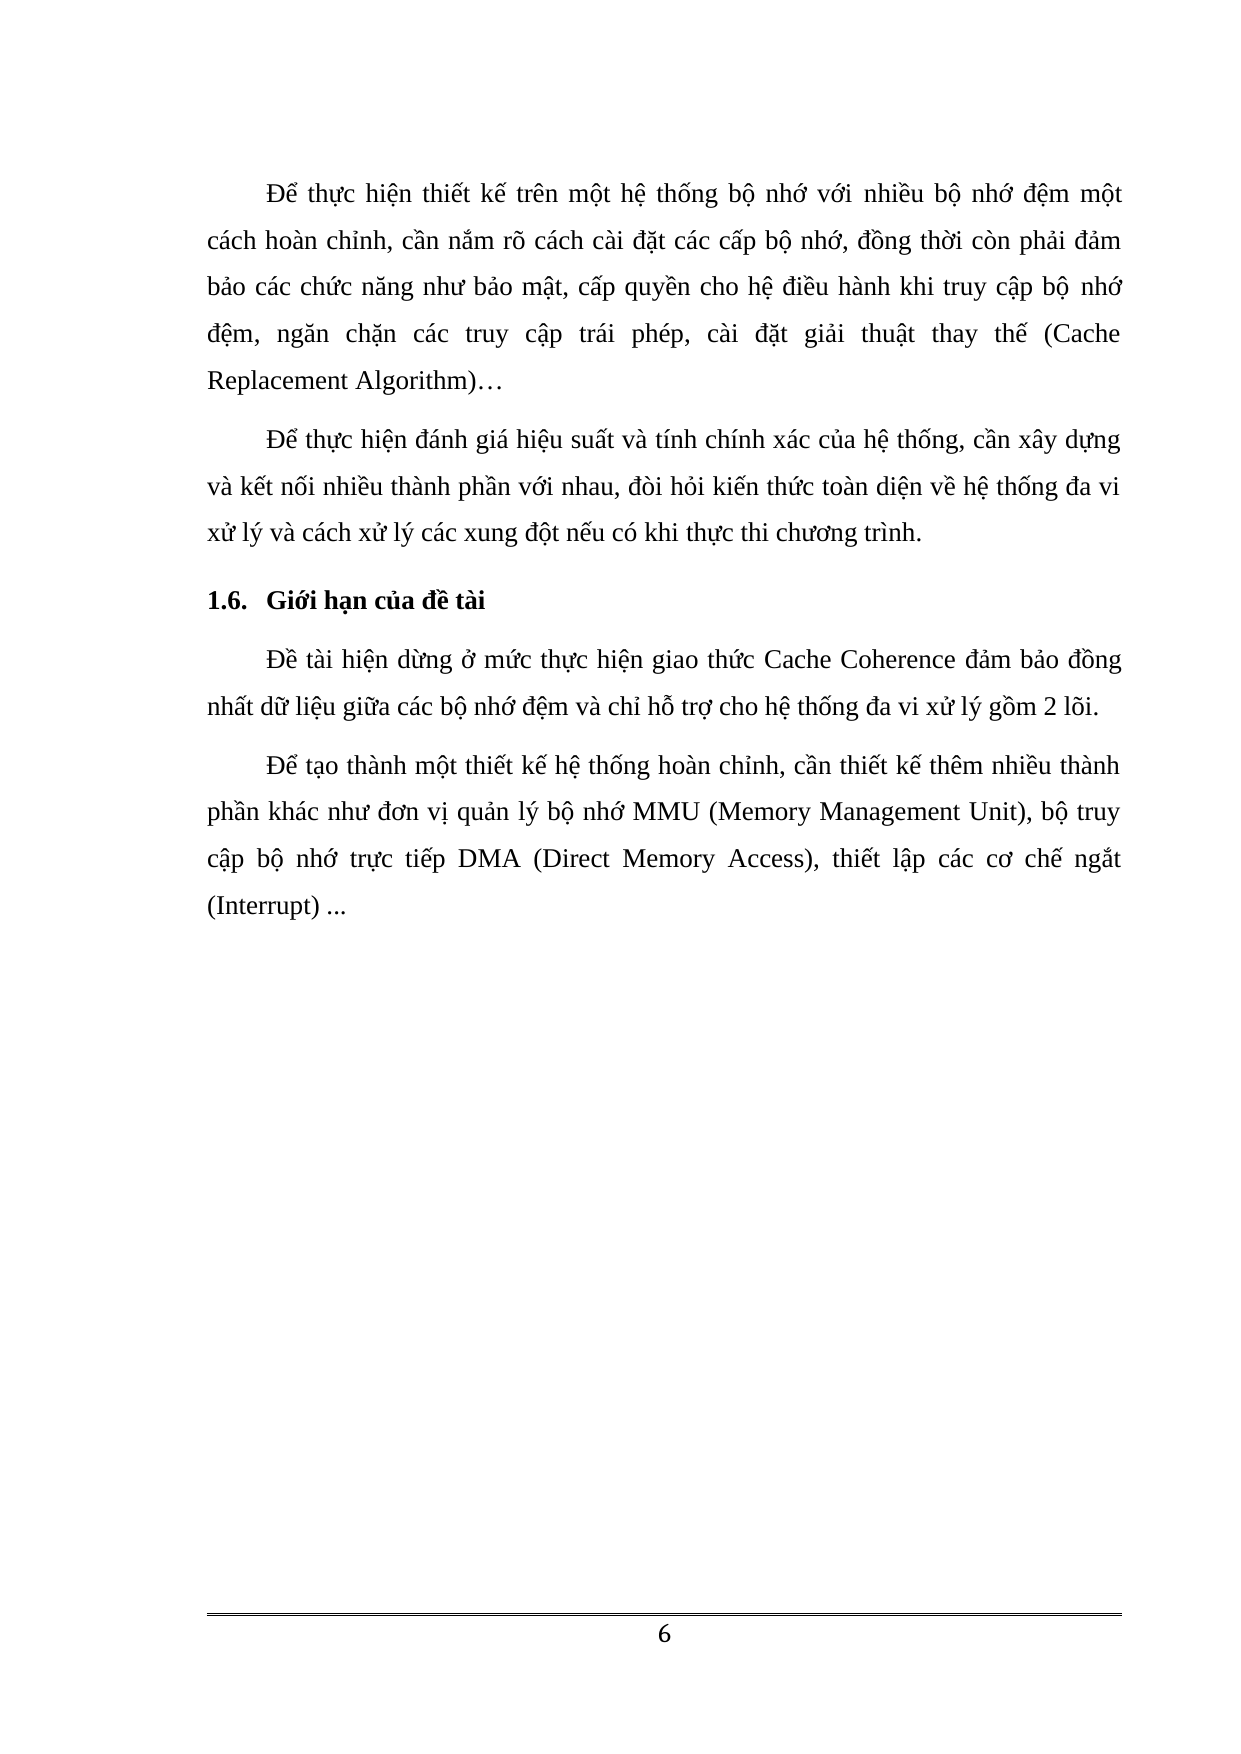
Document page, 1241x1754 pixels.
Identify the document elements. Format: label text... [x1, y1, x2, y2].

text Để thực hiện thiết kế trên một hệ thống bộ nhớ với nhiều bộ nhớ đệm một cách hoàn chỉnh, cần nắm rõ cách cài đặt các cấp bộ nhớ, đồng thời còn phải đảm bảo các chức năng như bảo mật, cấp quyền cho hệ điều hành khi truy cập bộ nhớ đệm, ngăn chặn các truy cập trái phép, cài đặt giải thuật thay thế (Cache Replacement Algorithm)… [207, 177, 1122, 395]
text Để tạo thành một thiết kế hệ thống hoàn chỉnh, cần thiết kế thêm nhiều thành phần khác như đơn vị quản lý bộ nhớ MMU (Memory Management Unit), bộ truy cập bộ nhớ trực tiếp DMA (Direct Memory Access), thiết lập các cơ chế ngắt (Interrupt) ... [207, 749, 1122, 920]
text Đề tài hiện dừng ở mức thực hiện giao thức Cache Coherence đảm bảo đồng nhất dữ liệu giữa các bộ nhớ đệm và chỉ hỗ trợ cho hệ thống đa vi xử lý gồm 2 lõi. [207, 643, 1122, 721]
subtitle Giới hạn của đề tài [207, 584, 1122, 615]
text Để thực hiện đánh giá hiệu suất và tính chính xác của hệ thống, cần xây dựng và kết nối nhiều thành phần với nhau, đòi hỏi kiến thức toàn diện về hệ thống đa vi xử lý và cách xử lý các xung đột nếu có khi thực thi chương trình. [207, 423, 1122, 547]
